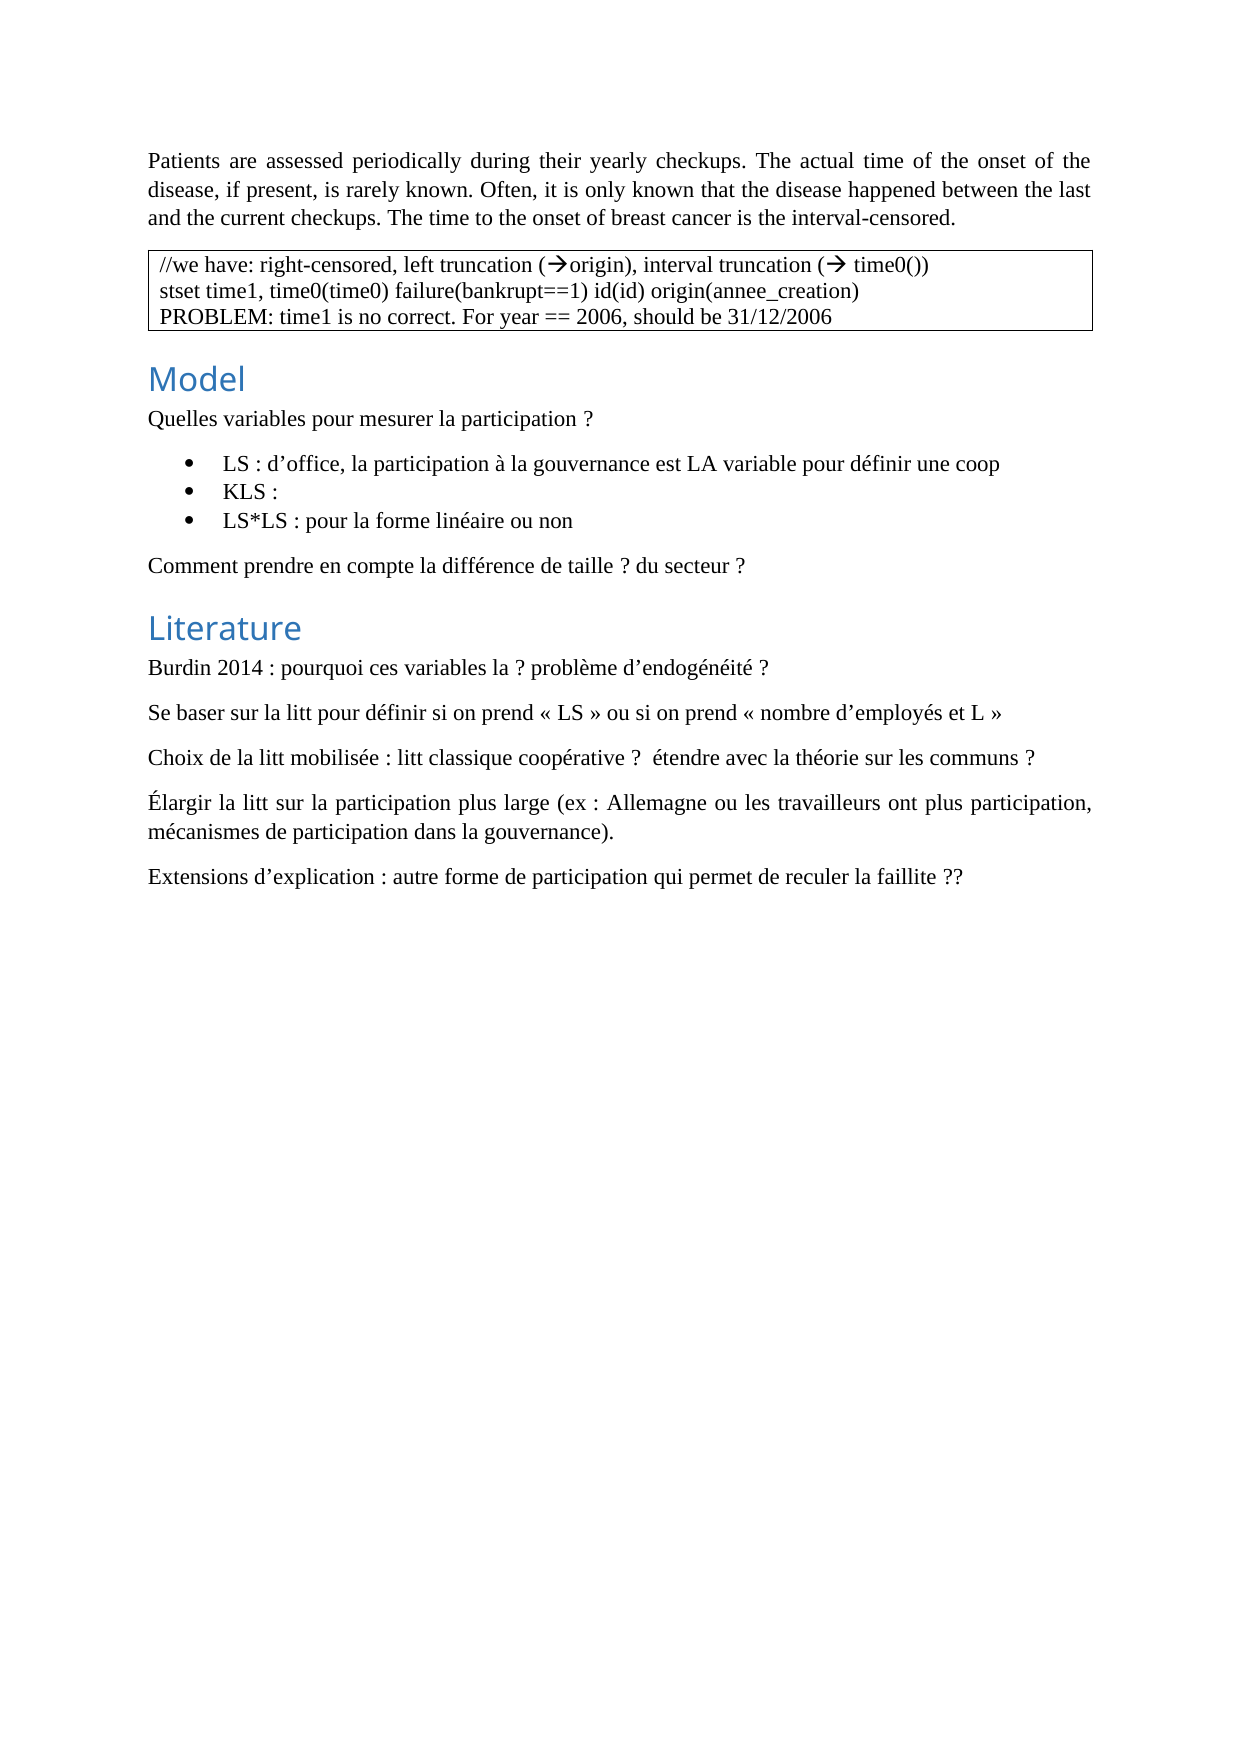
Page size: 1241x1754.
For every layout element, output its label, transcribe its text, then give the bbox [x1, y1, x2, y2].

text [148, 148, 1093, 231]
text Comment prendre en compte la différence de taille ? du secteur ? [148, 552, 1093, 578]
list LS*LS : pour la forme linéaire ou non [185, 507, 1093, 533]
text Choix de la litt mobilisée : litt classique coopérative ? étendre avec la théorie sur les communs ? [148, 744, 1093, 771]
text Extensions d’explication : autre forme de participation qui permet de reculer la faillite ?? [148, 863, 1093, 889]
text Élargir la litt sur la participation plus large (ex : Allemagne ou les travailleurs ont plus participation, mécanismes de participation dans la gouvernance). [148, 789, 1093, 844]
subtitle Literature [148, 605, 1093, 651]
table_header //we have: right-censored, left truncation (origin), interval truncation ( time0()) stset time1, time0(time0) failure(bankrupt==1) id(id) origin(annee_creation) PROBLEM: time1 is no correct. For year == 2006, should be 31/12/2006 [149, 251, 1092, 330]
text Se baser sur la litt pour définir si on prend « LS » ou si on prend « nombre d’employés et L » [148, 699, 1093, 726]
subtitle Model [148, 356, 1093, 401]
text Quelles variables pour mesurer la participation ? [148, 405, 1093, 431]
list KLS : [185, 478, 1093, 504]
list LS : d’office, la participation à la gouvernance est LA variable pour définir une coop [185, 450, 1093, 476]
text Burdin 2014 : pourquoi ces variables la ? problème d’endogénéité ? [148, 654, 1093, 681]
